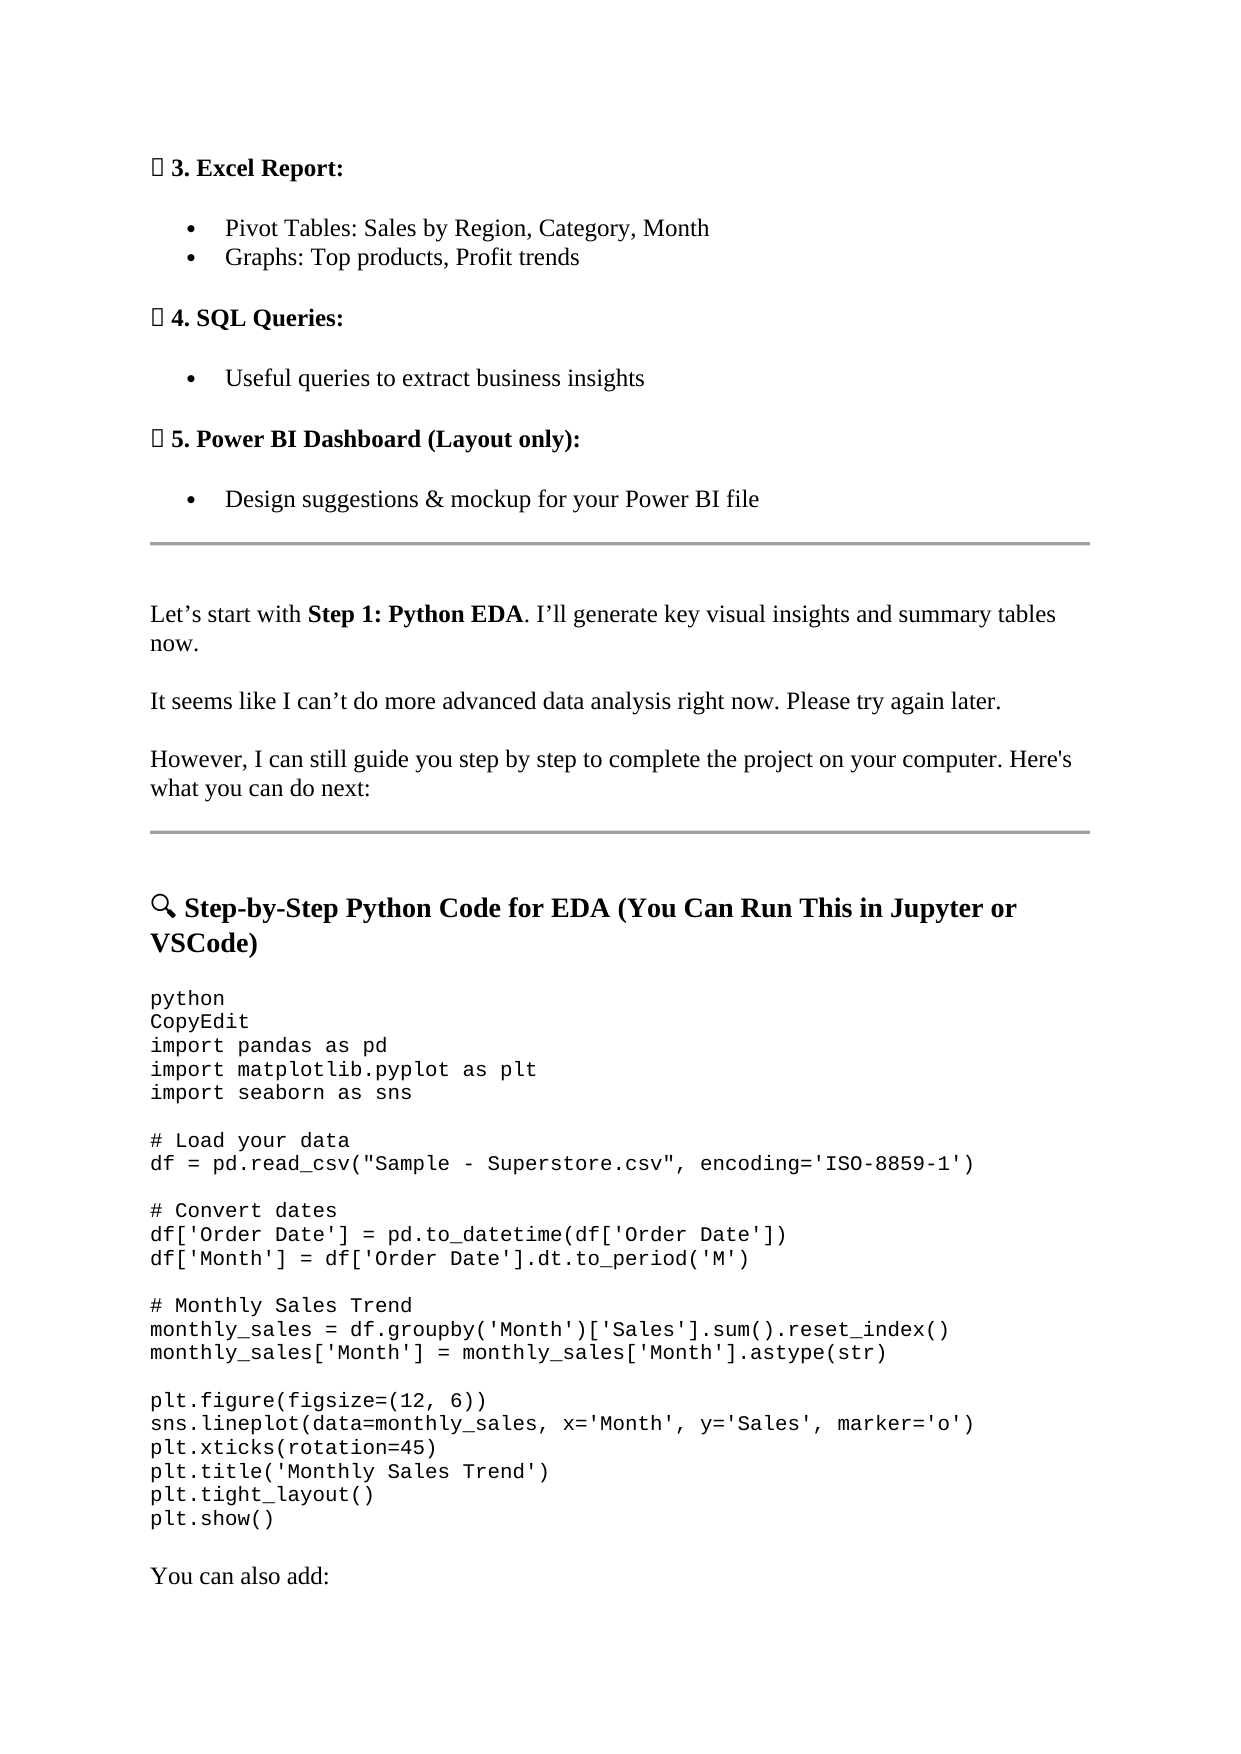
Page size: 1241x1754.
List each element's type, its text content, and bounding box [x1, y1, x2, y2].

text plt.title('Monthly Sales Trend') [150, 1461, 1090, 1484]
text import seaborn as sns [150, 1082, 1090, 1106]
text sns.lineplot(data=monthly_sales, x='Month', y='Sales', marker='o') [150, 1413, 1090, 1437]
text However, I can still guide you step by step to complete the project on your computer. Here's what you can do next: [150, 744, 1090, 801]
text 🔹 4. SQL Queries: [150, 300, 1090, 334]
text # Load your data [150, 1129, 1090, 1153]
text plt.figure(figsize=(12, 6)) [150, 1390, 1090, 1413]
text df = pd.read_csv("Sample - Superstore.csv", encoding='ISO-8859-1') [150, 1153, 1090, 1177]
text 🔹 5. Power BI Dashboard (Layout only): [150, 421, 1090, 455]
list Useful queries to extract business insights [187, 363, 1090, 392]
text monthly_sales = df.groupby('Month')['Sales'].sum().reset_index() [150, 1319, 1090, 1342]
text python [150, 988, 1090, 1011]
list Design suggestions & mockup for your Power BI file [187, 484, 1090, 513]
text df['Month'] = df['Order Date'].dt.to_period('M') [150, 1248, 1090, 1271]
text CopyEdit [150, 1011, 1090, 1035]
text Let’s start with Step 1: Python EDA. I’ll generate key visual insights and summary tables now. [150, 599, 1090, 657]
text monthly_sales['Month'] = monthly_sales['Month'].astype(str) [150, 1342, 1090, 1366]
text import pandas as pd [150, 1035, 1090, 1059]
text It seems like I can’t do more advanced data analysis right now. Please try again later. [150, 686, 1090, 715]
text plt.tight_layout() [150, 1484, 1090, 1508]
text # Monthly Sales Trend [150, 1295, 1090, 1319]
text # Convert dates [150, 1201, 1090, 1224]
text 🔍 Step-by-Step Python Code for EDA (You Can Run This in Jupyter or VSCode) [150, 888, 1090, 958]
text plt.xticks(rotation=45) [150, 1437, 1090, 1461]
text You can also add: [150, 1561, 1090, 1589]
text import matplotlib.pyplot as plt [150, 1059, 1090, 1082]
text plt.show() [150, 1508, 1090, 1532]
text 🔹 3. Excel Report: [150, 150, 1090, 184]
list Pivot Tables: Sales by Region, Category, Month [187, 213, 1090, 242]
text df['Order Date'] = pd.to_datetime(df['Order Date']) [150, 1224, 1090, 1248]
list Graphs: Top products, Profit trends [187, 242, 1090, 271]
